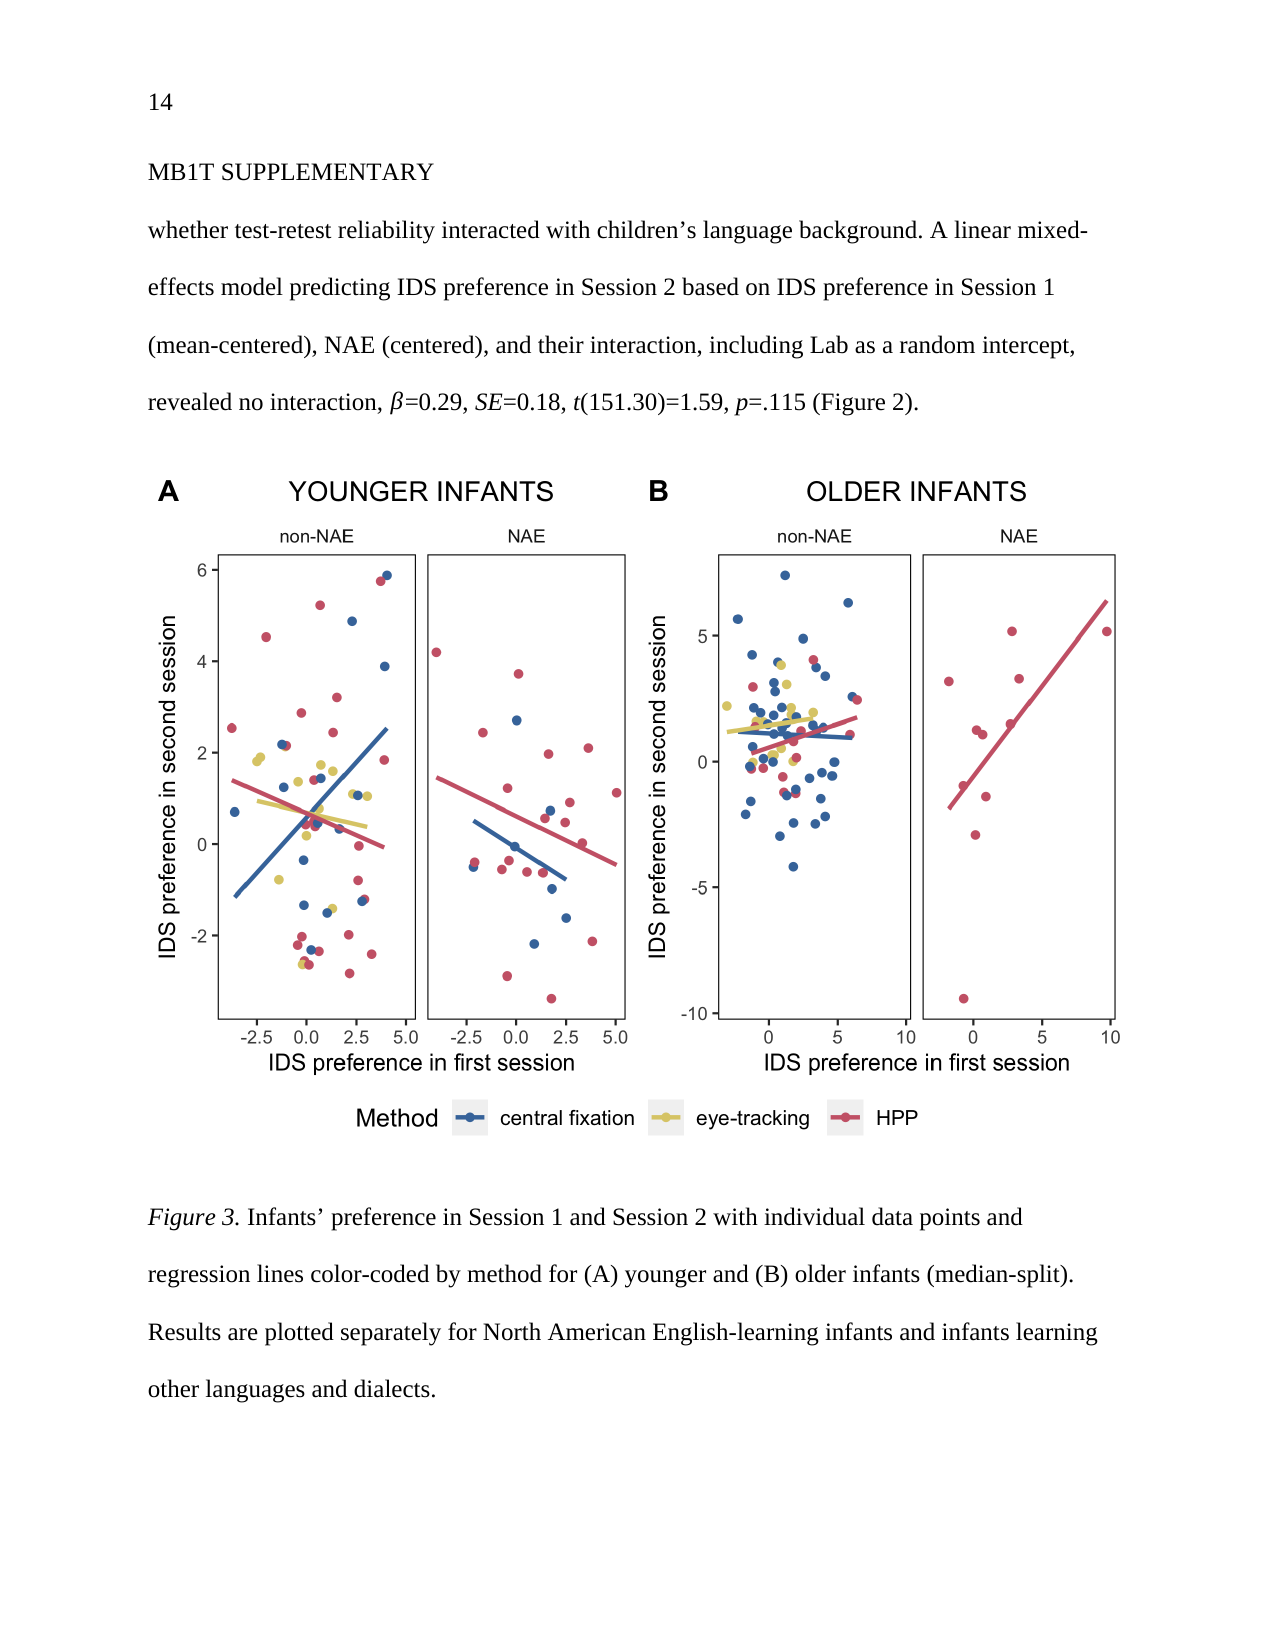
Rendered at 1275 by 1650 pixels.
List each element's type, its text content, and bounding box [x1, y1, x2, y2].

picture [147, 470, 1127, 1148]
text Figure 3. Infants’ preference in Session 1 and Session 2 with individual data points and regression lines color-coded by method for (A) younger and (B) older infants (median-split). Results are plotted separately for North American English-learning infants and infants learning other languages and dialects. [148, 1202, 1127, 1403]
